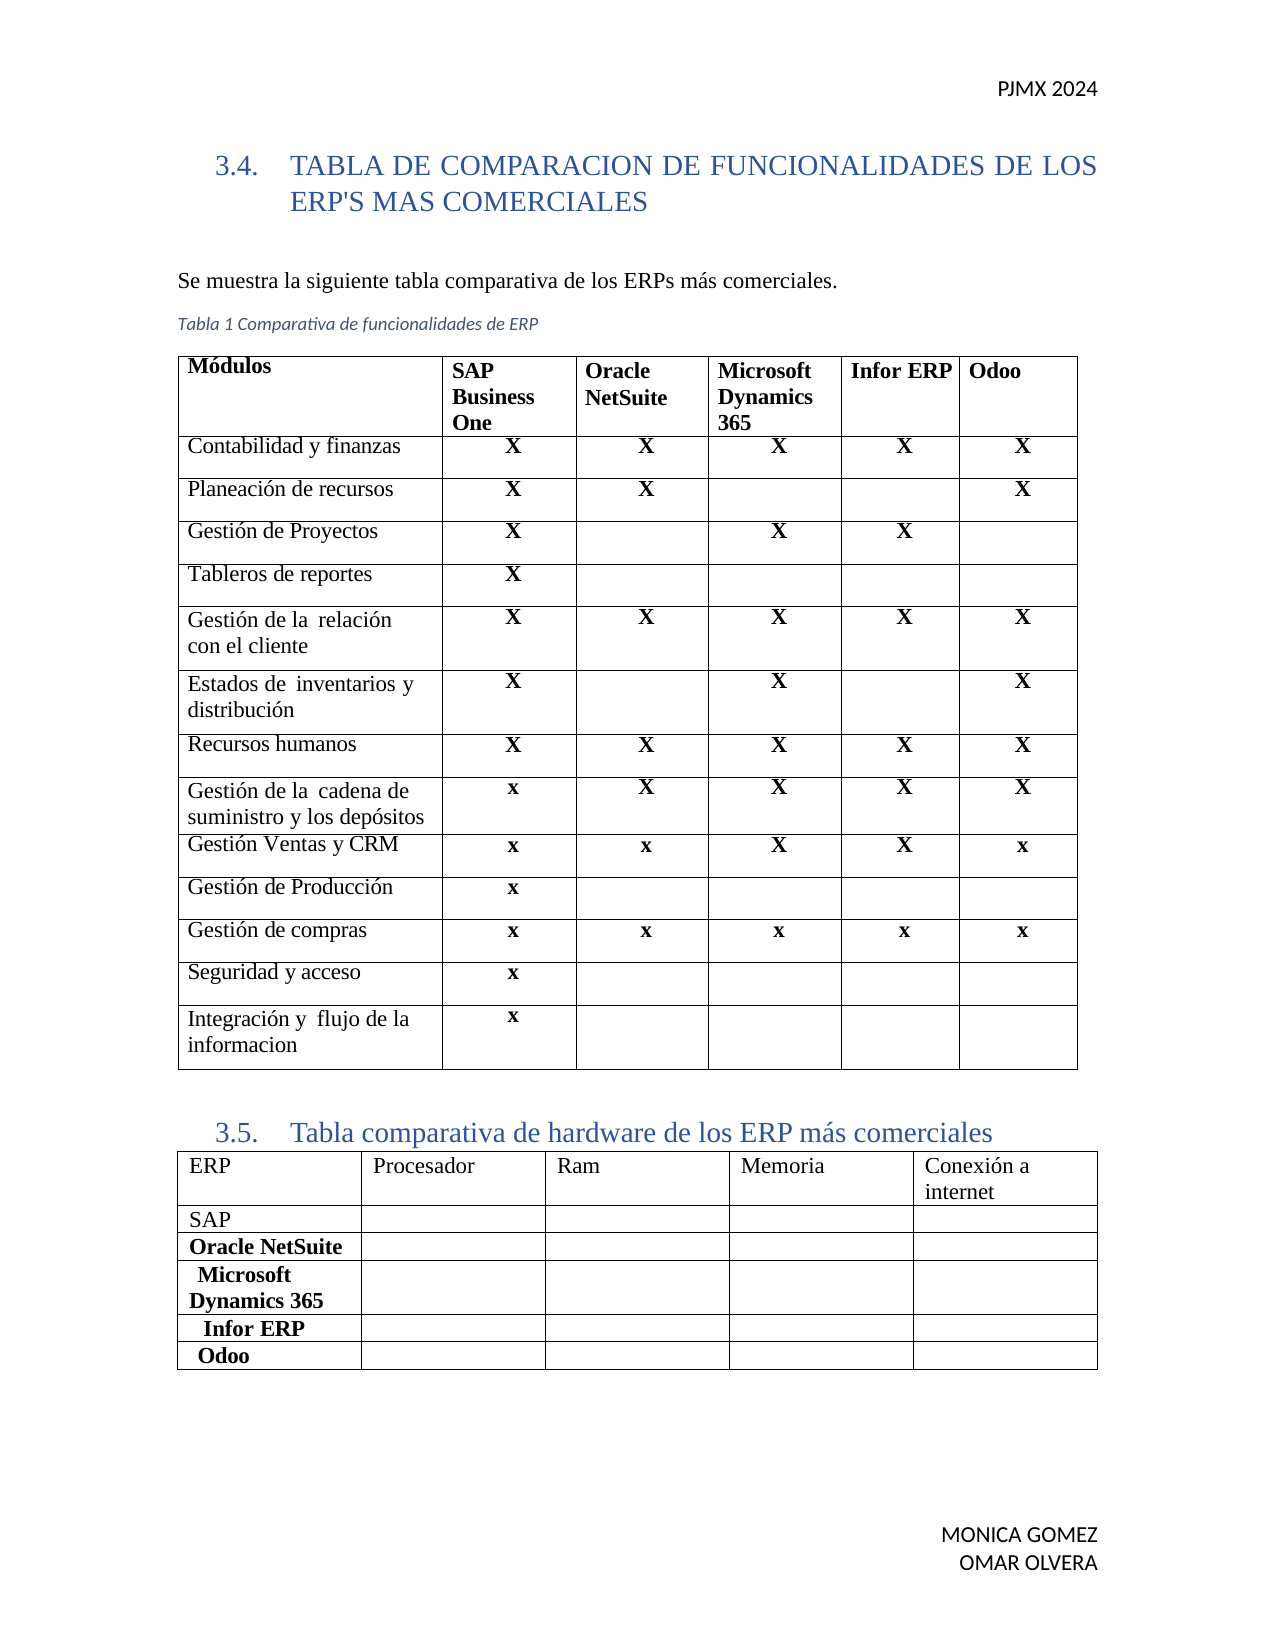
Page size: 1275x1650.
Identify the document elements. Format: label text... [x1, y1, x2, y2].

table_cell Oracle NetSuite [178, 1233, 361, 1260]
table_cell X [842, 735, 959, 777]
table_cell X [960, 671, 1077, 734]
table_cell [914, 1342, 1097, 1369]
table_cell Planeación de recursos [179, 479, 442, 521]
table_cell [546, 1261, 729, 1314]
table_cell X [842, 835, 959, 877]
subtitle Tabla comparativa de hardware de los ERP más comerciales [215, 1115, 1098, 1148]
table_cell Estados de inventarios y distribución [179, 671, 442, 734]
table_cell x [443, 835, 576, 877]
table_header Ram [546, 1152, 729, 1205]
table_cell X [842, 437, 959, 478]
table_header Procesador [362, 1152, 545, 1205]
table_cell [546, 1206, 729, 1232]
table_header SAP Business One [443, 357, 576, 436]
table_cell [842, 565, 959, 606]
table_cell Gestión de la relación con el cliente [179, 607, 442, 670]
text Tabla 1 Comparativa de funcionalidades de ERP [177, 312, 1098, 335]
table_cell X [443, 735, 576, 777]
table_cell [730, 1233, 913, 1260]
table_cell [709, 963, 841, 1004]
table_header ERP [178, 1152, 361, 1205]
table_cell Gestión de Producción [179, 878, 442, 919]
table_cell Odoo [178, 1342, 361, 1369]
table_cell [546, 1315, 729, 1341]
table_cell X [960, 479, 1077, 521]
table_cell Integración y flujo de la informacion [179, 1006, 442, 1068]
table_header Odoo [960, 357, 1077, 436]
table_cell X [960, 607, 1077, 670]
table_cell X [842, 522, 959, 563]
subtitle TABLA DE COMPARACION DE FUNCIONALIDADES DE LOS ERP'S MAS COMERCIALES [215, 148, 1098, 217]
table_cell [577, 1006, 708, 1068]
table_cell [730, 1342, 913, 1369]
table_cell [960, 565, 1077, 606]
table_cell [709, 565, 841, 606]
table_cell X [709, 671, 841, 734]
table_cell [842, 479, 959, 521]
table_cell X [577, 437, 708, 478]
table_cell X [709, 835, 841, 877]
table_cell Gestión de la cadena de suministro y los depósitos [179, 778, 442, 834]
table_cell X [842, 607, 959, 670]
table_cell X [443, 522, 576, 563]
table_cell x [443, 778, 576, 834]
table_cell [577, 522, 708, 563]
table_cell [577, 671, 708, 734]
table_cell X [709, 522, 841, 563]
table_cell X [577, 607, 708, 670]
table_cell [362, 1261, 545, 1314]
table_cell X [960, 437, 1077, 478]
table_cell [842, 671, 959, 734]
table_cell [577, 565, 708, 606]
table_cell [709, 479, 841, 521]
table_cell X [709, 735, 841, 777]
table_cell X [443, 607, 576, 670]
table_cell Tableros de reportes [179, 565, 442, 606]
table_header Módulos [179, 357, 442, 436]
table_cell [914, 1315, 1097, 1341]
table_cell [842, 878, 959, 919]
table_cell X [577, 778, 708, 834]
table_cell [577, 963, 708, 1004]
table_cell X [443, 671, 576, 734]
table_cell x [577, 920, 708, 962]
table_header Memoria [730, 1152, 913, 1205]
table_cell [362, 1342, 545, 1369]
table_cell X [709, 778, 841, 834]
table_cell x [577, 835, 708, 877]
table_cell [842, 1006, 959, 1068]
table_cell x [960, 835, 1077, 877]
table_cell [960, 522, 1077, 563]
table_cell [914, 1233, 1097, 1260]
table_cell Microsoft Dynamics 365 [178, 1261, 361, 1314]
table_cell X [960, 735, 1077, 777]
table_header Oracle NetSuite [577, 357, 708, 436]
table_cell [730, 1206, 913, 1232]
table_cell X [443, 479, 576, 521]
table_cell Gestión de Proyectos [179, 522, 442, 563]
table_cell x [443, 963, 576, 1004]
table_cell [709, 1006, 841, 1068]
table_header Infor ERP [842, 357, 959, 436]
table_cell X [577, 479, 708, 521]
table_cell [960, 1006, 1077, 1068]
table_cell [914, 1261, 1097, 1314]
table_cell [577, 878, 708, 919]
table_cell [362, 1315, 545, 1341]
table_cell [960, 878, 1077, 919]
table_cell Infor ERP [178, 1315, 361, 1341]
table_cell X [709, 437, 841, 478]
table_cell x [709, 920, 841, 962]
table_cell X [842, 778, 959, 834]
table_cell SAP [178, 1206, 361, 1232]
table_cell Recursos humanos [179, 735, 442, 777]
table_cell [914, 1206, 1097, 1232]
table_cell Contabilidad y finanzas [179, 437, 442, 478]
table_cell Gestión de compras [179, 920, 442, 962]
table_cell Gestión Ventas y CRM [179, 835, 442, 877]
table_cell X [577, 735, 708, 777]
table_cell X [443, 565, 576, 606]
table_cell [842, 963, 959, 1004]
table_cell [960, 963, 1077, 1004]
table_header Microsoft Dynamics 365 [709, 357, 841, 436]
table_cell x [842, 920, 959, 962]
table_cell X [443, 437, 576, 478]
table_cell [730, 1261, 913, 1314]
table_cell x [960, 920, 1077, 962]
table_cell [546, 1342, 729, 1369]
table_cell x [443, 878, 576, 919]
table_cell [730, 1315, 913, 1341]
table_cell x [443, 920, 576, 962]
table_cell X [709, 607, 841, 670]
table_cell Seguridad y acceso [179, 963, 442, 1004]
text Se muestra la siguiente tabla comparativa de los ERPs más comerciales. [177, 267, 1098, 293]
table_cell [362, 1206, 545, 1232]
table_cell [362, 1233, 545, 1260]
table_cell X [960, 778, 1077, 834]
table_cell [546, 1233, 729, 1260]
table_header Conexión a internet [914, 1152, 1097, 1205]
table_cell [709, 878, 841, 919]
table_cell x [443, 1006, 576, 1068]
